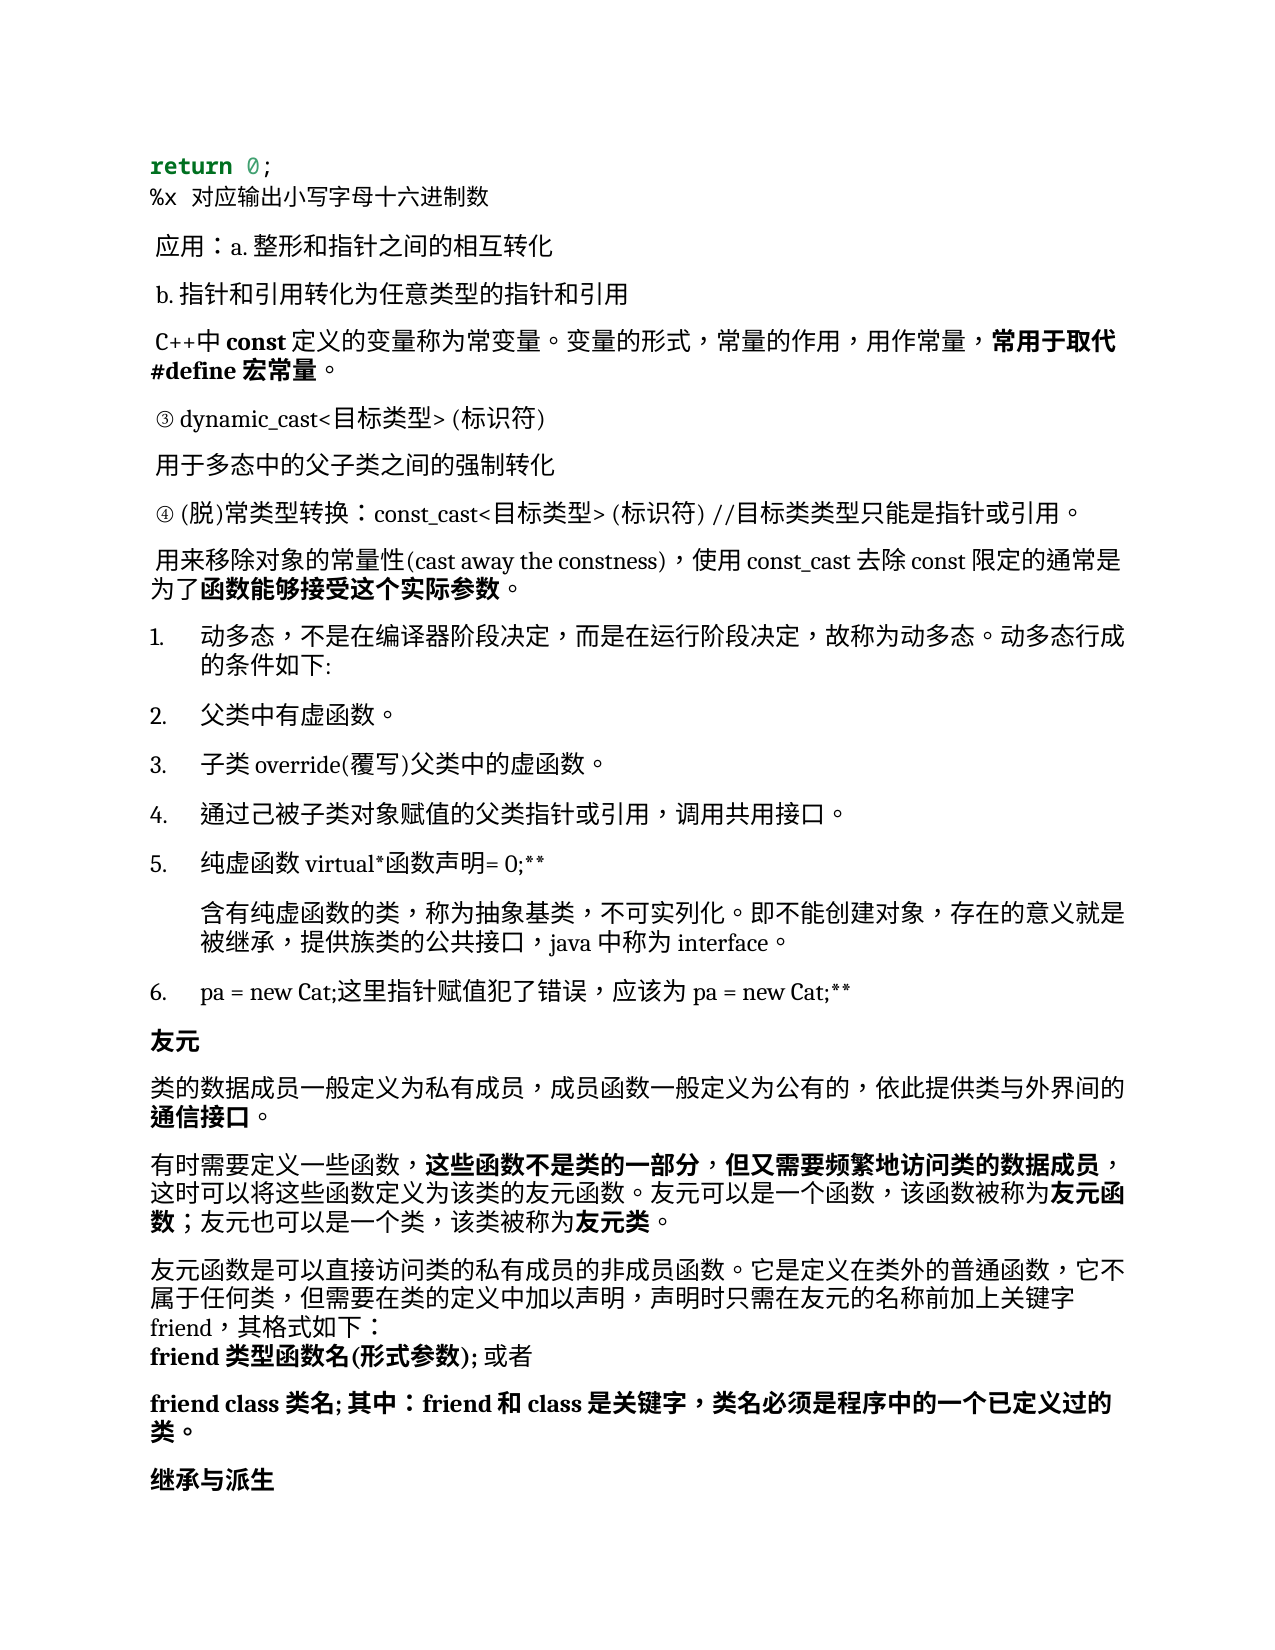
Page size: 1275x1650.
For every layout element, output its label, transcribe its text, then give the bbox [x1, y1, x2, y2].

text ④ (脱)常类型转换：const_cast<目标类型> (标识符) //目标类类型只能是指针或引用。 [150, 499, 1125, 528]
text 用来移除对象的常量性(cast away the constness)，使用const_cast 去除const 限定的通常是为了函数能够接受这个实际参数。 [150, 547, 1125, 604]
list 动多态，不是在编译器阶段决定，而是在运行阶段决定，故称为动多态。动多态行成的条件如下: [150, 623, 1125, 681]
text friend class 类名; 其中：friend 和class 是关键字，类名必须是程序中的一个已定义过的类。 [150, 1390, 1125, 1448]
list pa = new Cat;这里指针赋值犯了错误，应该为pa = new Cat;** [150, 978, 1125, 1007]
list 含有纯虚函数的类，称为抽象基类，不可实列化。即不能创建对象，存在的意义就是被继承，提供族类的公共接口，java 中称为interface。 [150, 900, 1125, 957]
list 通过己被子类对象赋值的父类指针或引用，调用共用接口。 [150, 801, 1125, 829]
text 类的数据成员一般定义为私有成员，成员函数一般定义为公有的，依此提供类与外界间的通信接口。 [150, 1075, 1125, 1133]
text 有时需要定义一些函数，这些函数不是类的一部分，但又需要频繁地访问类的数据成员，这时可以将这些函数定义为该类的友元函数。友元可以是一个函数，该函数被称为友元函数；友元也可以是一个类，该类被称为友元类。 [150, 1152, 1125, 1238]
text ③ dynamic_cast<目标类型> (标识符) [150, 404, 1125, 433]
text 用于多态中的父子类之间的强制转化 [150, 452, 1125, 481]
list 父类中有虚函数。 [150, 702, 1125, 730]
text 友元函数是可以直接访问类的私有成员的非成员函数。它是定义在类外的普通函数，它不属于任何类，但需要在类的定义中加以声明，声明时只需在友元的名称前加上关键字 friend，其格式如下： friend 类型函数名(形式参数); 或者 [150, 1257, 1125, 1372]
text 应用：a. 整形和指针之间的相互转化 [150, 233, 1125, 262]
text 友元 [150, 1028, 1125, 1057]
list 纯虚函数 virtual*函数声明= 0;** [150, 850, 1125, 879]
text C++中const 定义的变量称为常变量。变量的形式，常量的作用，用作常量，常用于取代#define 宏常量。 [150, 328, 1125, 386]
list 子类override(覆写)父类中的虚函数。 [150, 751, 1125, 780]
text b. 指针和引用转化为任意类型的指针和引用 [150, 281, 1125, 309]
text 继承与派生 [150, 1467, 1125, 1495]
